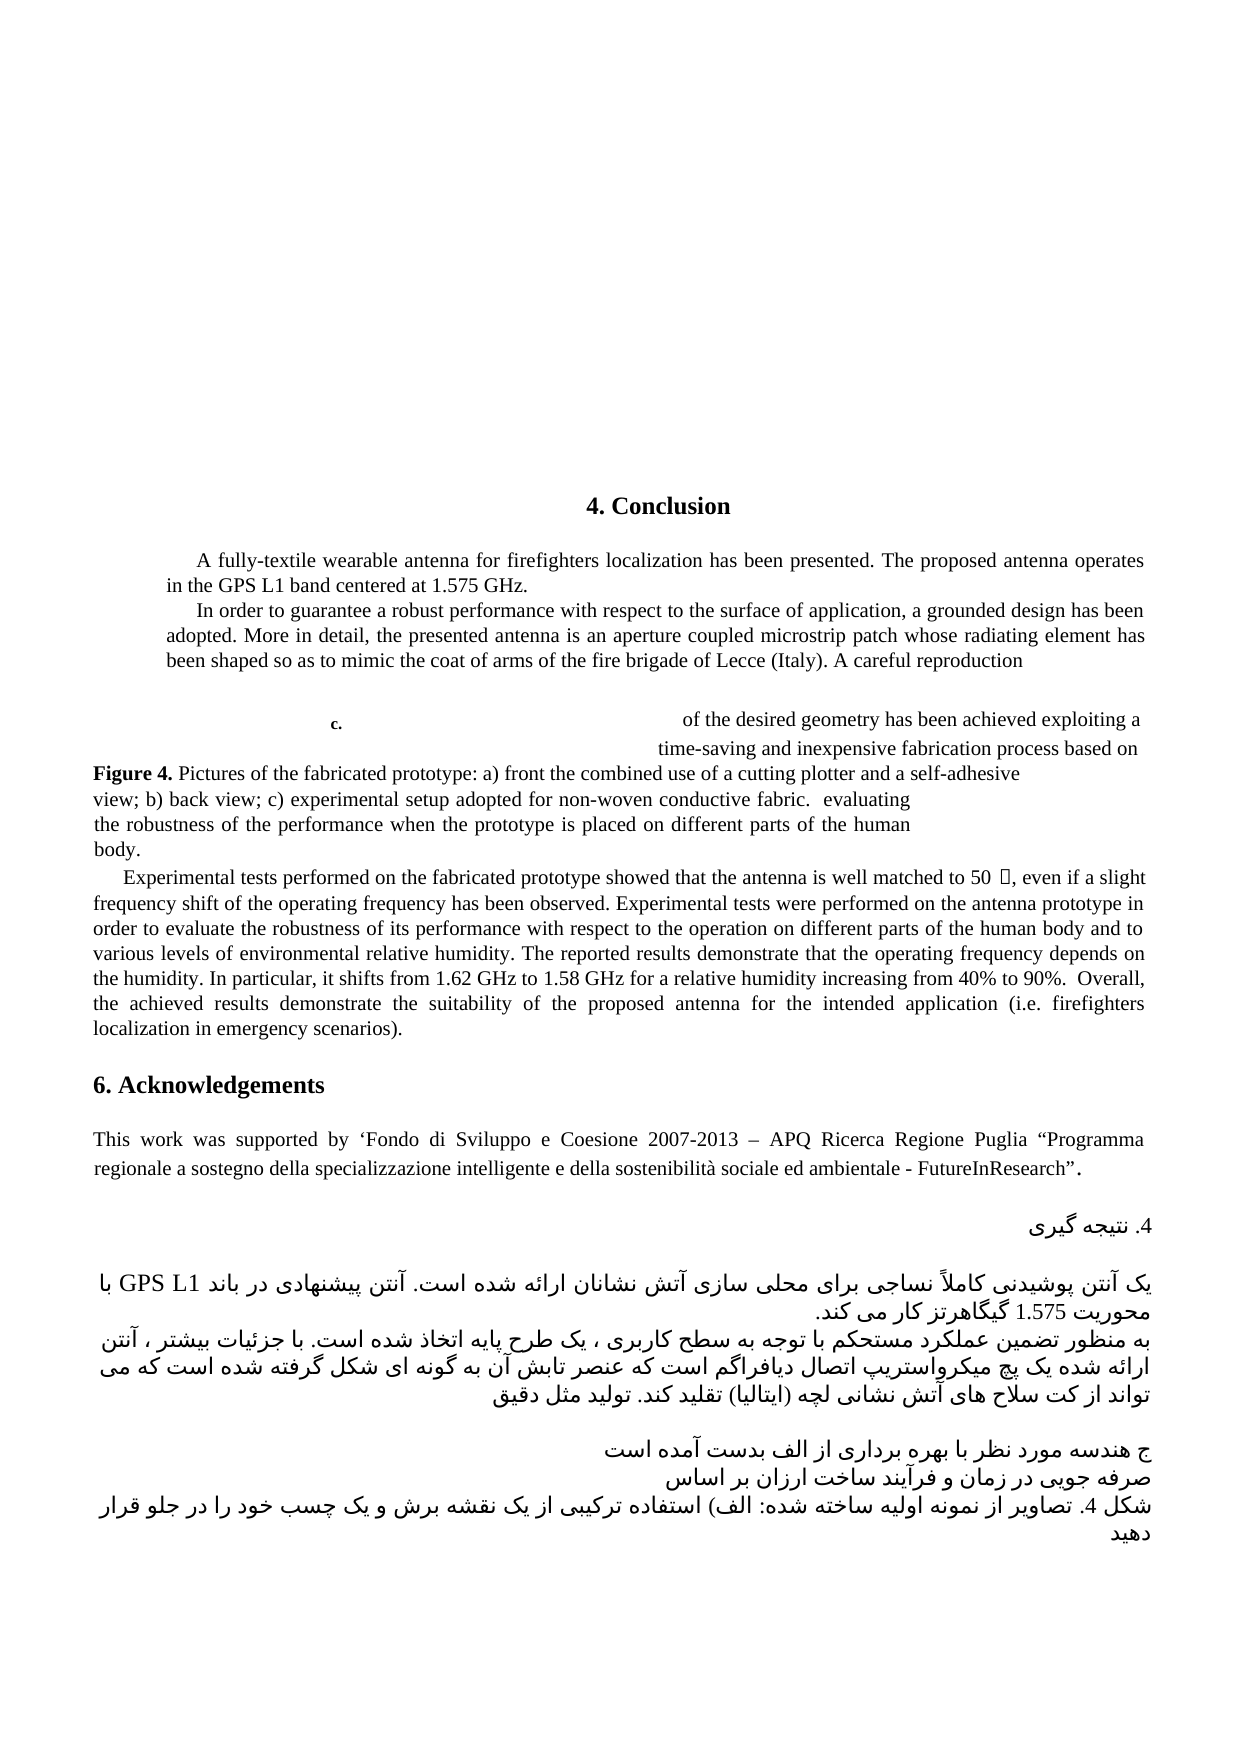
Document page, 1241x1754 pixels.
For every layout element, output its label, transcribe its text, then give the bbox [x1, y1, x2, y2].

text به منظور تضمین عملکرد مستحکم با توجه به سطح کاربری ، یک طرح پایه اتخاذ شده است. با جزئیات بیشتر ، آنتن ارائه شده یک پچ میکرواستریپ اتصال دیافراگم است که عنصر تابش آن به گونه ای شکل گرفته شده است که می تواند از کت سلاح های آتش نشانی لچه (ایتالیا) تقلید کند. تولید مثل دقیق [99, 1326, 1152, 1407]
text A fully-textile wearable antenna for firefighters localization has been presented. The proposed antenna operates in the GPS L1 band centered at 1.575 GHz. [166, 548, 1146, 597]
text شکل 4. تصاویر از نمونه اولیه ساخته شده: الف) استفاده ترکیبی از یک نقشه برش و یک چسب خود را در جلو قرار دهید [99, 1492, 1152, 1546]
text Experimental tests performed on the fabricated prototype showed that the antenna is well matched to 50 , even if a slight frequency shift of the operating frequency has been observed. Experimental tests were performed on the antenna prototype in order to evaluate the robustness of its performance with respect to the operation on different parts of the human body and to various levels of environmental relative humidity. The reported results demonstrate that the operating frequency depends on the humidity. In particular, it shifts from 1.62 GHz to 1.58 GHz for a relative humidity increasing from 40% to 90%. Overall, the achieved results demonstrate the suitability of the proposed antenna for the intended application (i.e. firefighters localization in emergency scenarios). [93, 862, 1146, 1040]
text یک آنتن پوشیدنی کاملاً نساجی برای محلی سازی آتش نشانان ارائه شده است. آنتن پیشنهادی در باند GPS L1 با محوریت 1.575 گیگاهرتز کار می کند. [99, 1268, 1152, 1324]
text In order to guarantee a robust performance with respect to the surface of application, a grounded design has been adopted. More in detail, the presented antenna is an aperture coupled microstrip patch whose radiating element has been shaped so as to mimic the coat of arms of the fire brigade of Lecce (Italy). A careful reproduction [166, 598, 1146, 672]
subtitle 6. Acknowledgements [93, 1070, 1151, 1098]
text This work was supported by ‘Fondo di Sviluppo e Coesione 2007-2013 – APQ Ricerca Regione Puglia “Programma regionale a sostegno della specializzazione intelligente e della sostenibilità sociale ed ambientale - FutureInResearch”. [93, 1127, 1146, 1181]
text 4. نتیجه گیری [99, 1213, 1152, 1239]
text c. of the desired geometry has been achieved exploiting a [94, 699, 1151, 733]
text Figure 4. Pictures of the fabricated prototype: a) front the combined use of a cutting plotter and a self-adhesive [93, 761, 1146, 785]
subtitle 4. Conclusion [166, 491, 1151, 519]
text view; b) back view; c) experimental setup adopted for non-woven conductive fabric. evaluating the robustness of the performance when the prototype is placed on different parts of the human body. [93, 787, 912, 861]
text صرفه جویی در زمان و فرآیند ساخت ارزان بر اساس [99, 1464, 1152, 1490]
text ج هندسه مورد نظر با بهره برداری از الف بدست آمده است [99, 1436, 1152, 1463]
text time-saving and inexpensive fabrication process based on [658, 736, 1146, 760]
